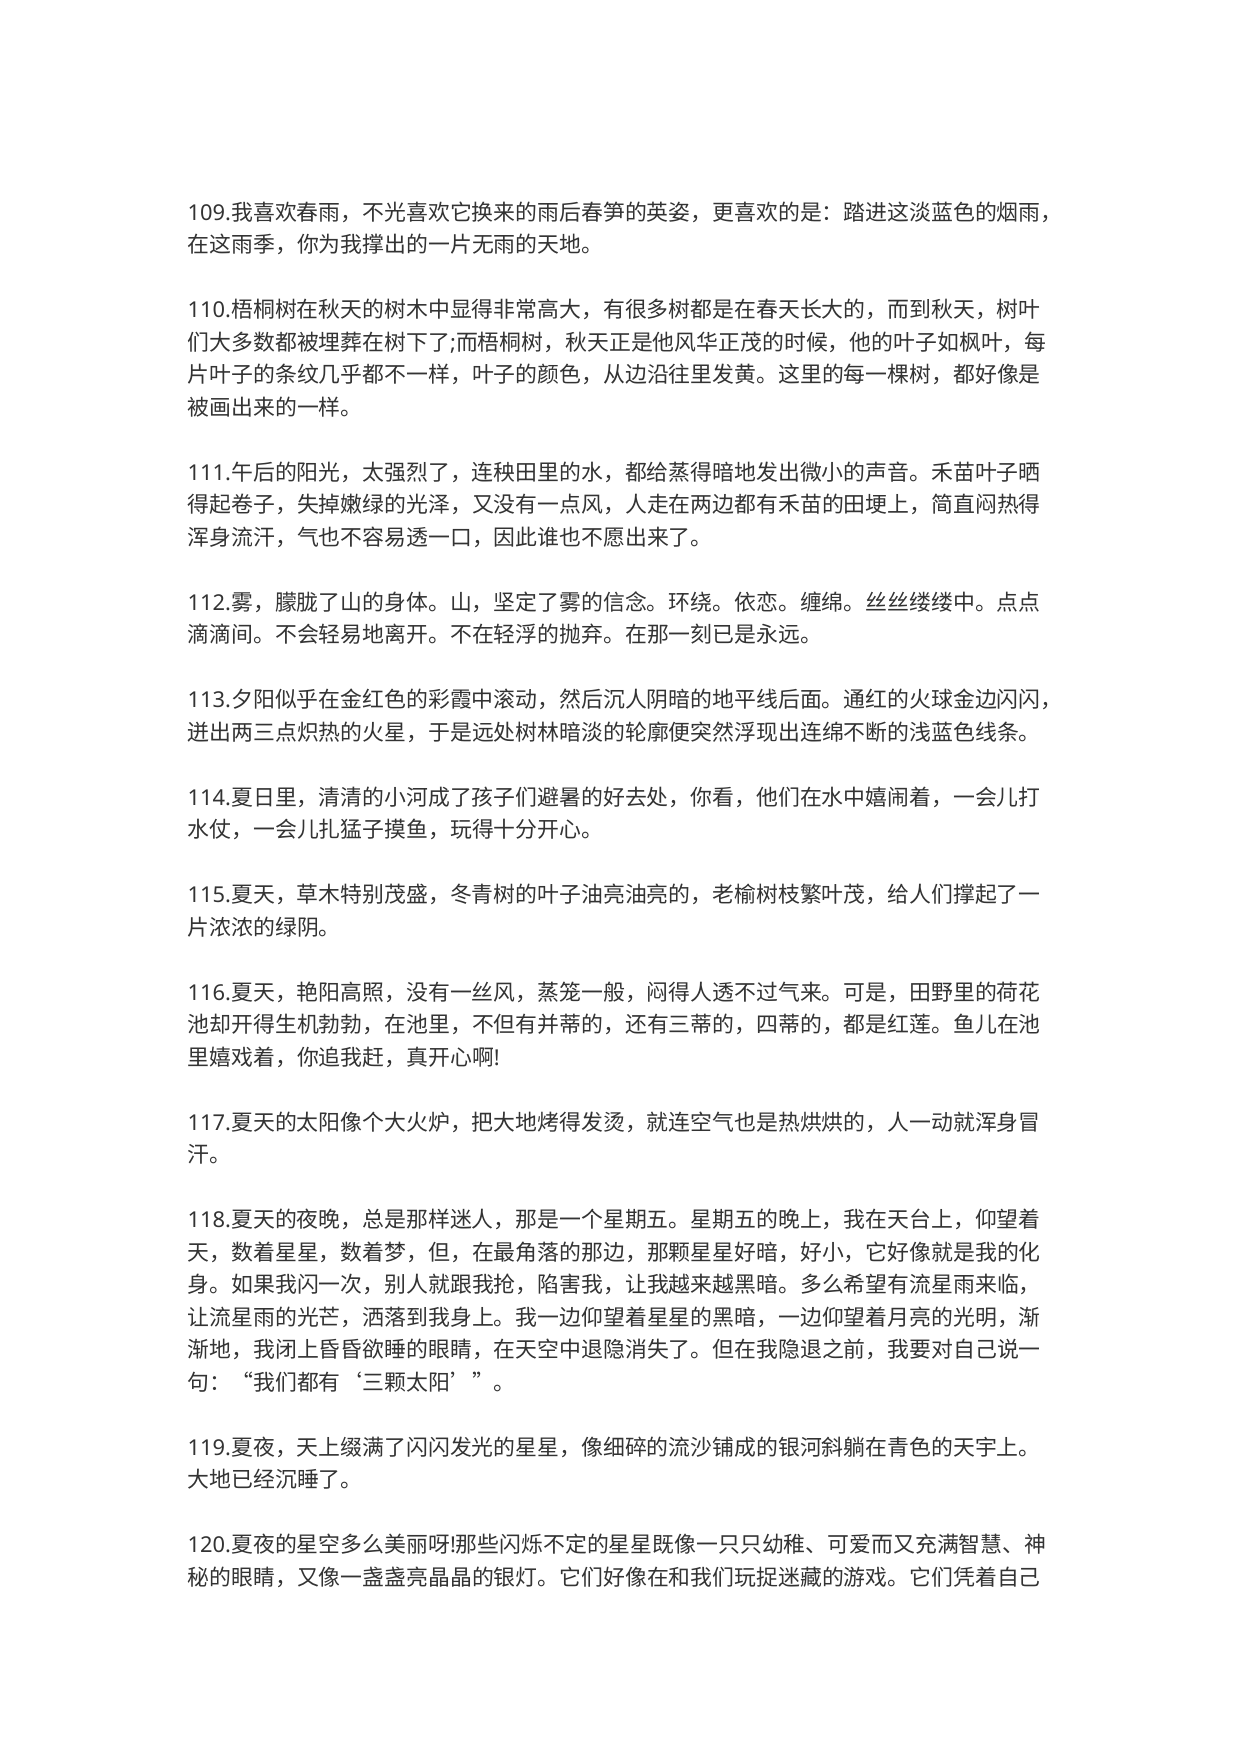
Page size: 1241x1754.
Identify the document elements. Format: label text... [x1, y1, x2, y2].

text 112.雾，朦胧了山的身体。山，坚定了雾的信念。环绕。依恋。缠绵。丝丝缕缕中。点点滴滴间。不会轻易地离开。不在轻浮的抛弃。在那一刻已是永远。 [187, 584, 1053, 649]
text 111.午后的阳光，太强烈了，连秧田里的水，都给蒸得暗地发出微小的声音。禾苗叶子晒得起卷子，失掉嫩绿的光泽，又没有一点风，人走在两边都有禾苗的田埂上，简直闷热得浑身流汗，气也不容易透一口，因此谁也不愿出来了。 [187, 454, 1053, 552]
text 118.夏天的夜晚，总是那样迷人，那是一个星期五。星期五的晚上，我在天台上，仰望着天，数着星星，数着梦，但，在最角落的那边，那颗星星好暗，好小，它好像就是我的化身。如果我闪一次，别人就跟我抢，陷害我，让我越来越黑暗。多么希望有流星雨来临，让流星雨的光芒，洒落到我身上。我一边仰望着星星的黑暗，一边仰望着月亮的光明，渐渐地，我闭上昏昏欲睡的眼睛，在天空中退隐消失了。但在我隐退之前，我要对自己说一句：“我们都有‘三颗太阳’”。 [187, 1202, 1053, 1397]
text 114.夏日里，清清的小河成了孩子们避暑的好去处，你看，他们在水中嬉闹着，一会儿打水仗，一会儿扎猛子摸鱼，玩得十分开心。 [187, 779, 1053, 844]
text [187, 1527, 1053, 1592]
text 115.夏天，草木特别茂盛，冬青树的叶子油亮油亮的，老榆树枝繁叶茂，给人们撑起了一片浓浓的绿阴。 [187, 877, 1053, 942]
text 117.夏天的太阳像个大火炉，把大地烤得发烫，就连空气也是热烘烘的，人一动就浑身冒汗。 [187, 1104, 1053, 1169]
text 113.夕阳似乎在金红色的彩霞中滚动，然后沉人阴暗的地平线后面。通红的火球金边闪闪，迸出两三点炽热的火星，于是远处树林暗淡的轮廓便突然浮现出连绵不断的浅蓝色线条。 [187, 682, 1053, 747]
text 110.梧桐树在秋天的树木中显得非常高大，有很多树都是在春天长大的，而到秋天，树叶们大多数都被埋葬在树下了;而梧桐树，秋天正是他风华正茂的时候，他的叶子如枫叶，每片叶子的条纹几乎都不一样，叶子的颜色，从边沿往里发黄。这里的每一棵树，都好像是被画出来的一样。 [187, 292, 1053, 422]
text 109.我喜欢春雨，不光喜欢它换来的雨后春笋的英姿，更喜欢的是：踏进这淡蓝色的烟雨，在这雨季，你为我撑出的一片无雨的天地。 [187, 194, 1053, 259]
text 119.夏夜，天上缀满了闪闪发光的星星，像细碎的流沙铺成的银河斜躺在青色的天宇上。大地已经沉睡了。 [187, 1429, 1053, 1494]
text 116.夏天，艳阳高照，没有一丝风，蒸笼一般，闷得人透不过气来。可是，田野里的荷花池却开得生机勃勃，在池里，不但有并蒂的，还有三蒂的，四蒂的，都是红莲。鱼儿在池里嬉戏着，你追我赶，真开心啊! [187, 974, 1053, 1072]
